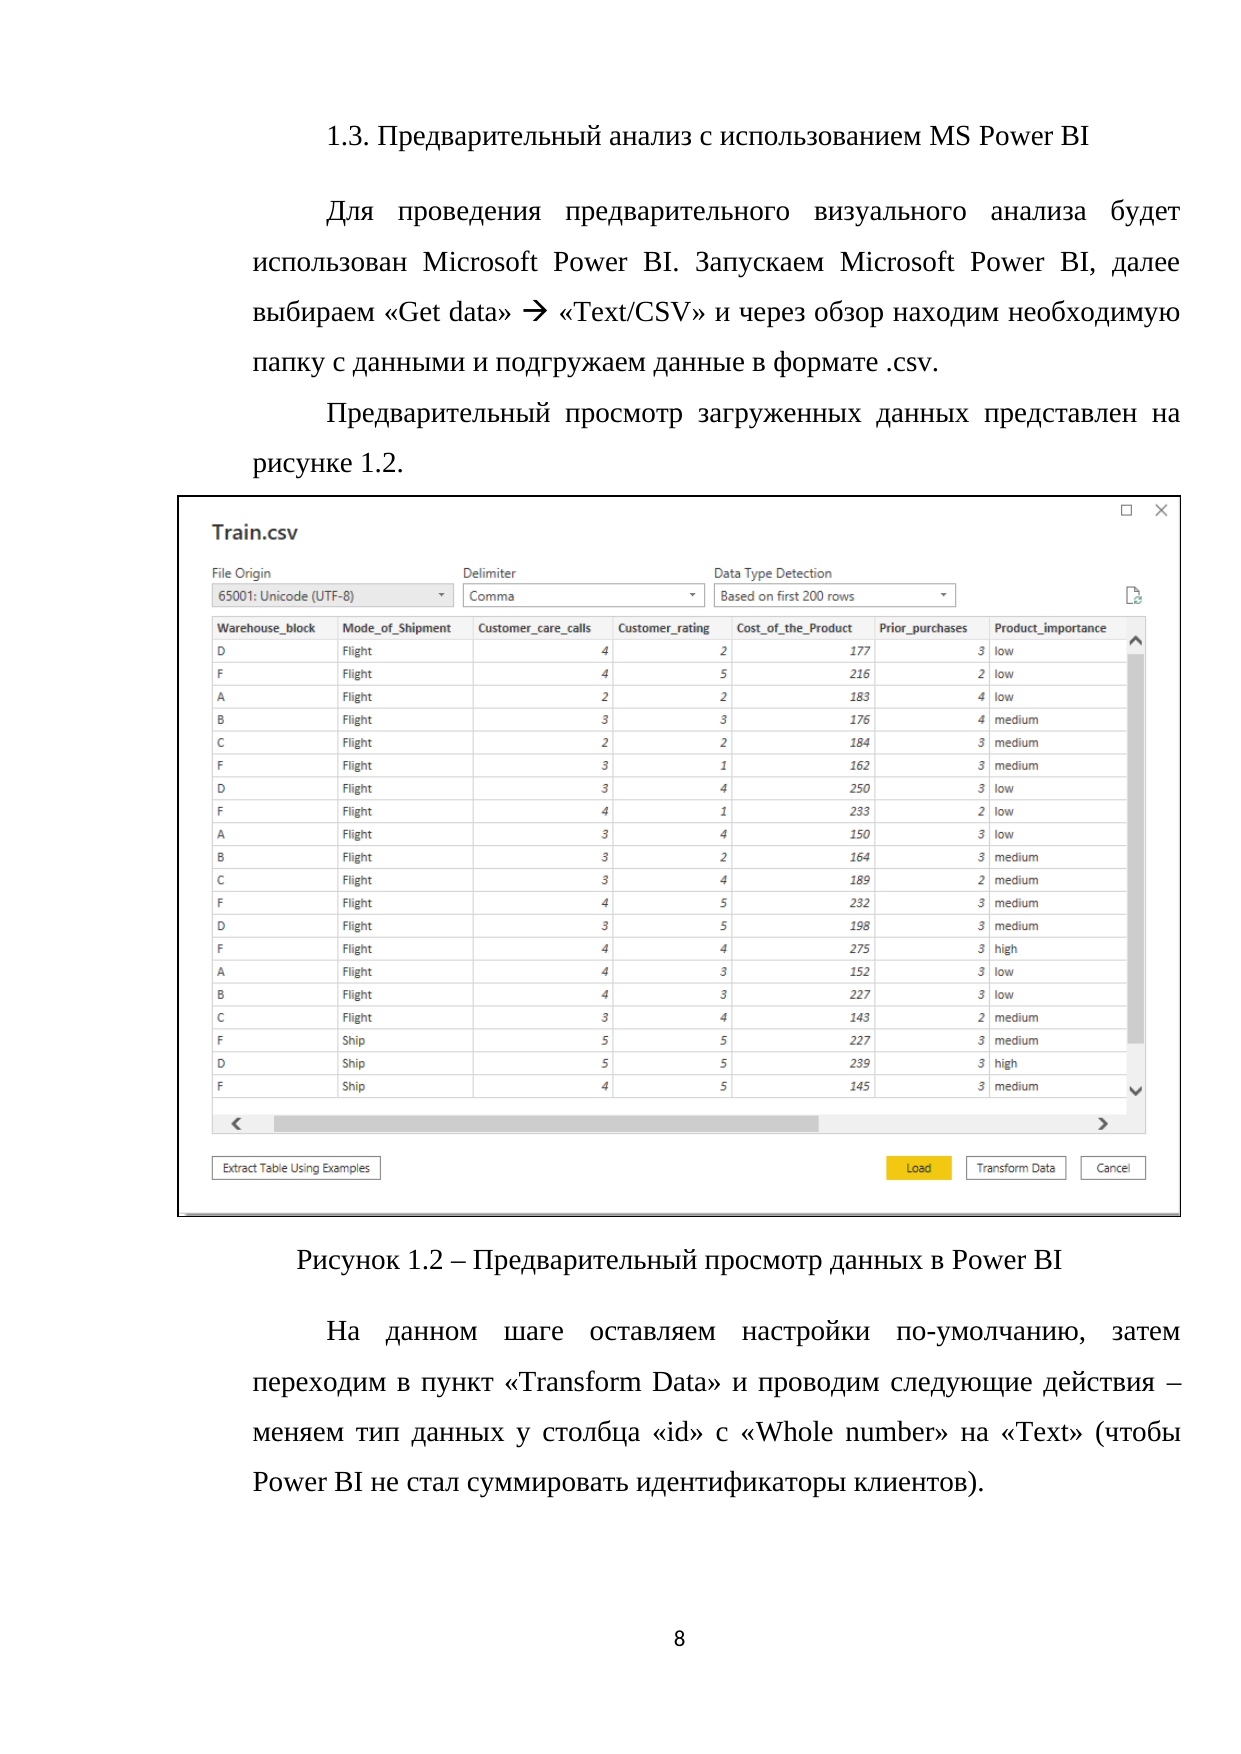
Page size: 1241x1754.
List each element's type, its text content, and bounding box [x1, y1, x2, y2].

text Для проведения предварительного визуального анализа будет использован Microsoft Power BI. Запускаем Microsoft Power BI, далее выбираем «Get data» «Text/CSV» и через обзор находим необходимую папку с данными и подгружаем данные в формате .csv. [252, 193, 1181, 378]
text На данном шаге оставляем настройки по-умолчанию, затем переходим в пункт «Transform Data» и проводим следующие действия – меняем тип данных у столбца «id» с «Whole number» на «Text» (чтобы Power BI не стал суммировать идентификаторы клиентов). [252, 1313, 1181, 1498]
subtitle 1.3. Предварительный анализ с использованием MS Power BI [252, 118, 1181, 152]
text Предварительный просмотр загруженных данных представлен на рисунке 1.2. [252, 395, 1181, 479]
picture [179, 497, 1180, 1216]
text Рисунок 1.2 – Предварительный просмотр данных в Power BI [177, 1242, 1181, 1276]
